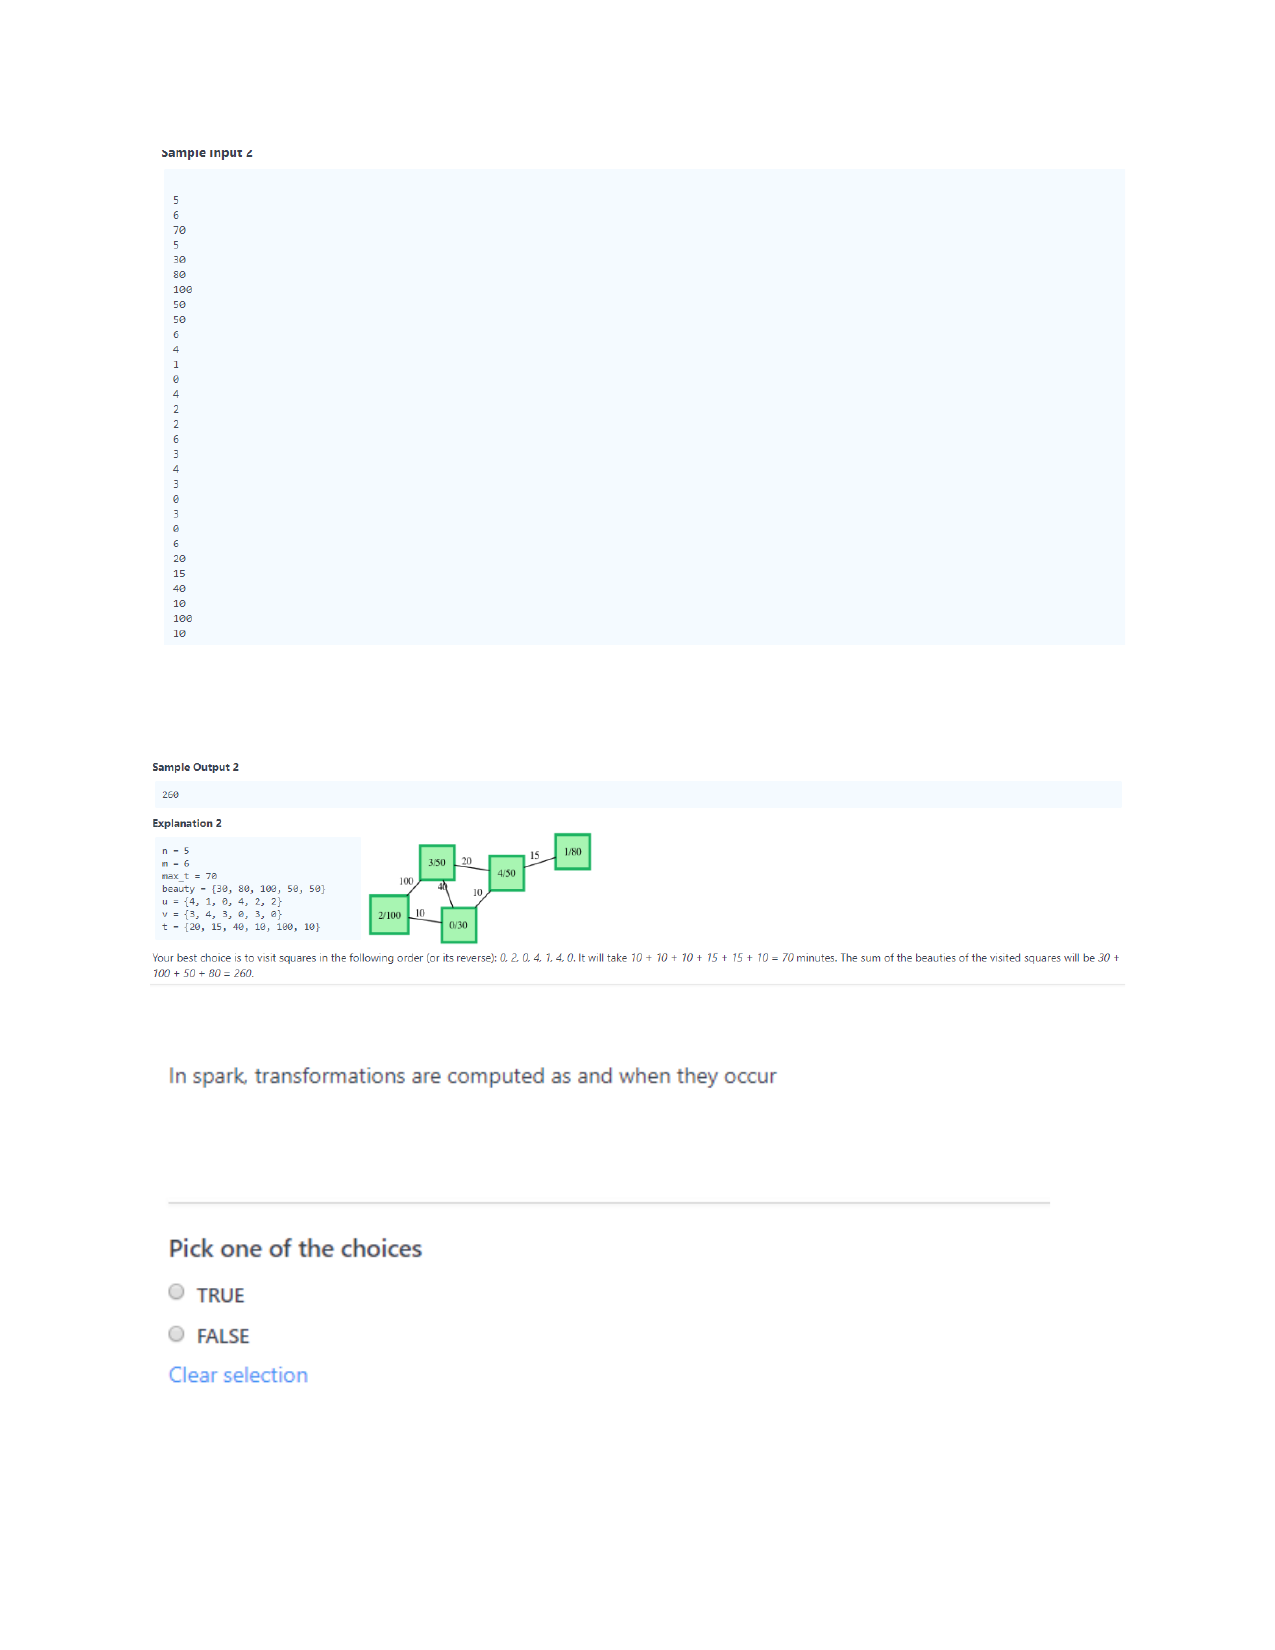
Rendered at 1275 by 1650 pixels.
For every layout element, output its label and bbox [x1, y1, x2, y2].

picture [150, 1052, 1050, 1428]
picture [150, 757, 1125, 988]
picture [150, 150, 1125, 645]
